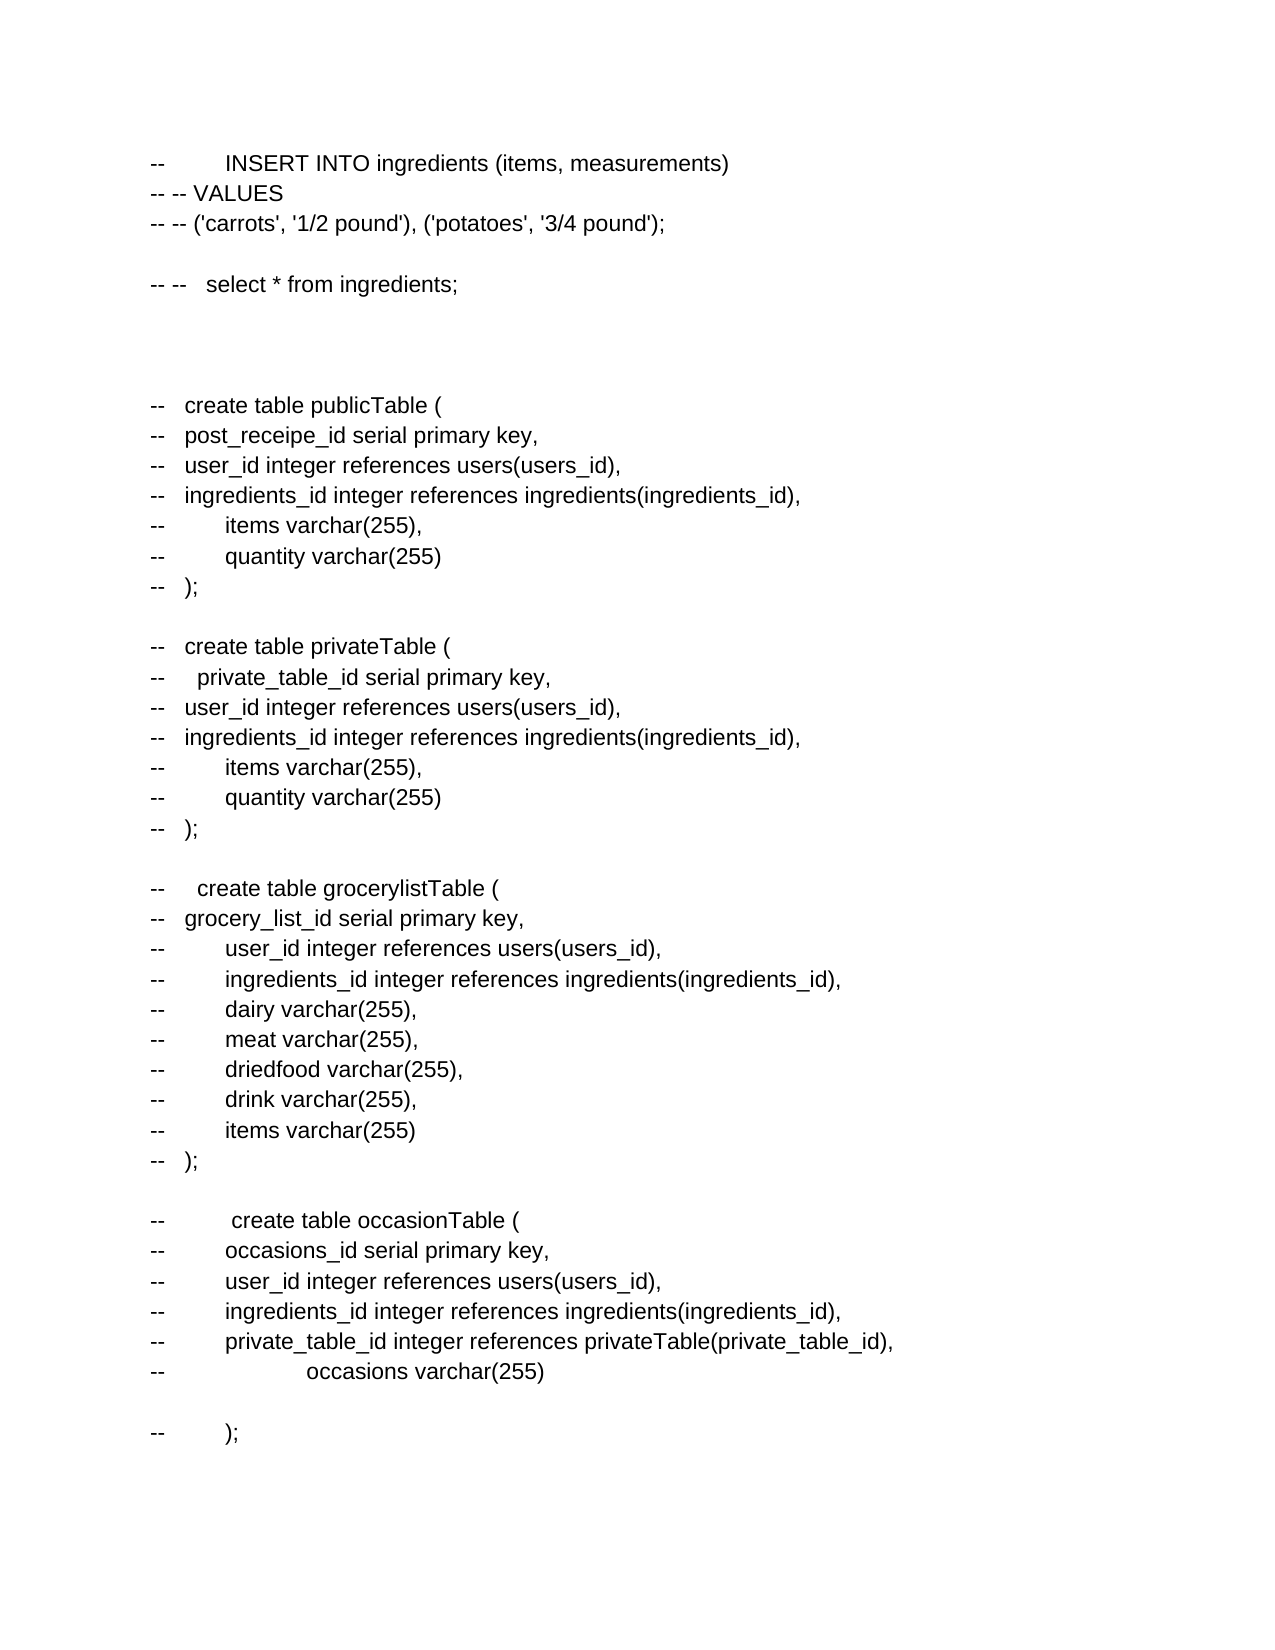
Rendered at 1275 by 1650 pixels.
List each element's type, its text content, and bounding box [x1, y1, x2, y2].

text -- create table privateTable ( [150, 633, 1125, 660]
text -- post_receipe_id serial primary key, [150, 422, 1125, 448]
text -- ingredients_id integer references ingredients(ingredients_id), [150, 482, 1125, 509]
text -- -- ('carrots', '1/2 pound'), ('potatoes', '3/4 pound'); [150, 210, 1125, 237]
text -- -- VALUES [150, 180, 1125, 207]
text -- ); [150, 1419, 1125, 1445]
text -- items varchar(255), [150, 754, 1125, 781]
text -- user_id integer references users(users_id), [150, 694, 1125, 720]
text -- ingredients_id integer references ingredients(ingredients_id), [150, 724, 1125, 750]
text -- ); [150, 1147, 1125, 1173]
text -- dairy varchar(255), [150, 996, 1125, 1022]
text -- private_table_id serial primary key, [150, 663, 1125, 690]
text -- ingredients_id integer references ingredients(ingredients_id), [150, 1298, 1125, 1324]
text -- private_table_id integer references privateTable(private_table_id), [150, 1328, 1125, 1354]
text -- items varchar(255), [150, 512, 1125, 539]
text -- -- select * from ingredients; [150, 271, 1125, 297]
text -- quantity varchar(255) [150, 543, 1125, 569]
text -- user_id integer references users(users_id), [150, 452, 1125, 478]
text -- user_id integer references users(users_id), [150, 935, 1125, 962]
text -- create table occasionTable ( [150, 1207, 1125, 1234]
text -- ); [150, 573, 1125, 599]
text -- ); [150, 814, 1125, 841]
text -- create table publicTable ( [150, 392, 1125, 418]
text -- create table grocerylistTable ( [150, 875, 1125, 901]
text -- drink varchar(255), [150, 1086, 1125, 1113]
text -- grocery_list_id serial primary key, [150, 905, 1125, 932]
text -- meat varchar(255), [150, 1026, 1125, 1052]
text -- quantity varchar(255) [150, 784, 1125, 811]
text -- INSERT INTO ingredients (items, measurements) [150, 150, 1125, 176]
text -- occasions_id serial primary key, [150, 1237, 1125, 1264]
text -- items varchar(255) [150, 1117, 1125, 1143]
text -- occasions varchar(255) [150, 1358, 1125, 1385]
text -- driedfood varchar(255), [150, 1056, 1125, 1083]
text -- user_id integer references users(users_id), [150, 1268, 1125, 1294]
text -- ingredients_id integer references ingredients(ingredients_id), [150, 966, 1125, 992]
